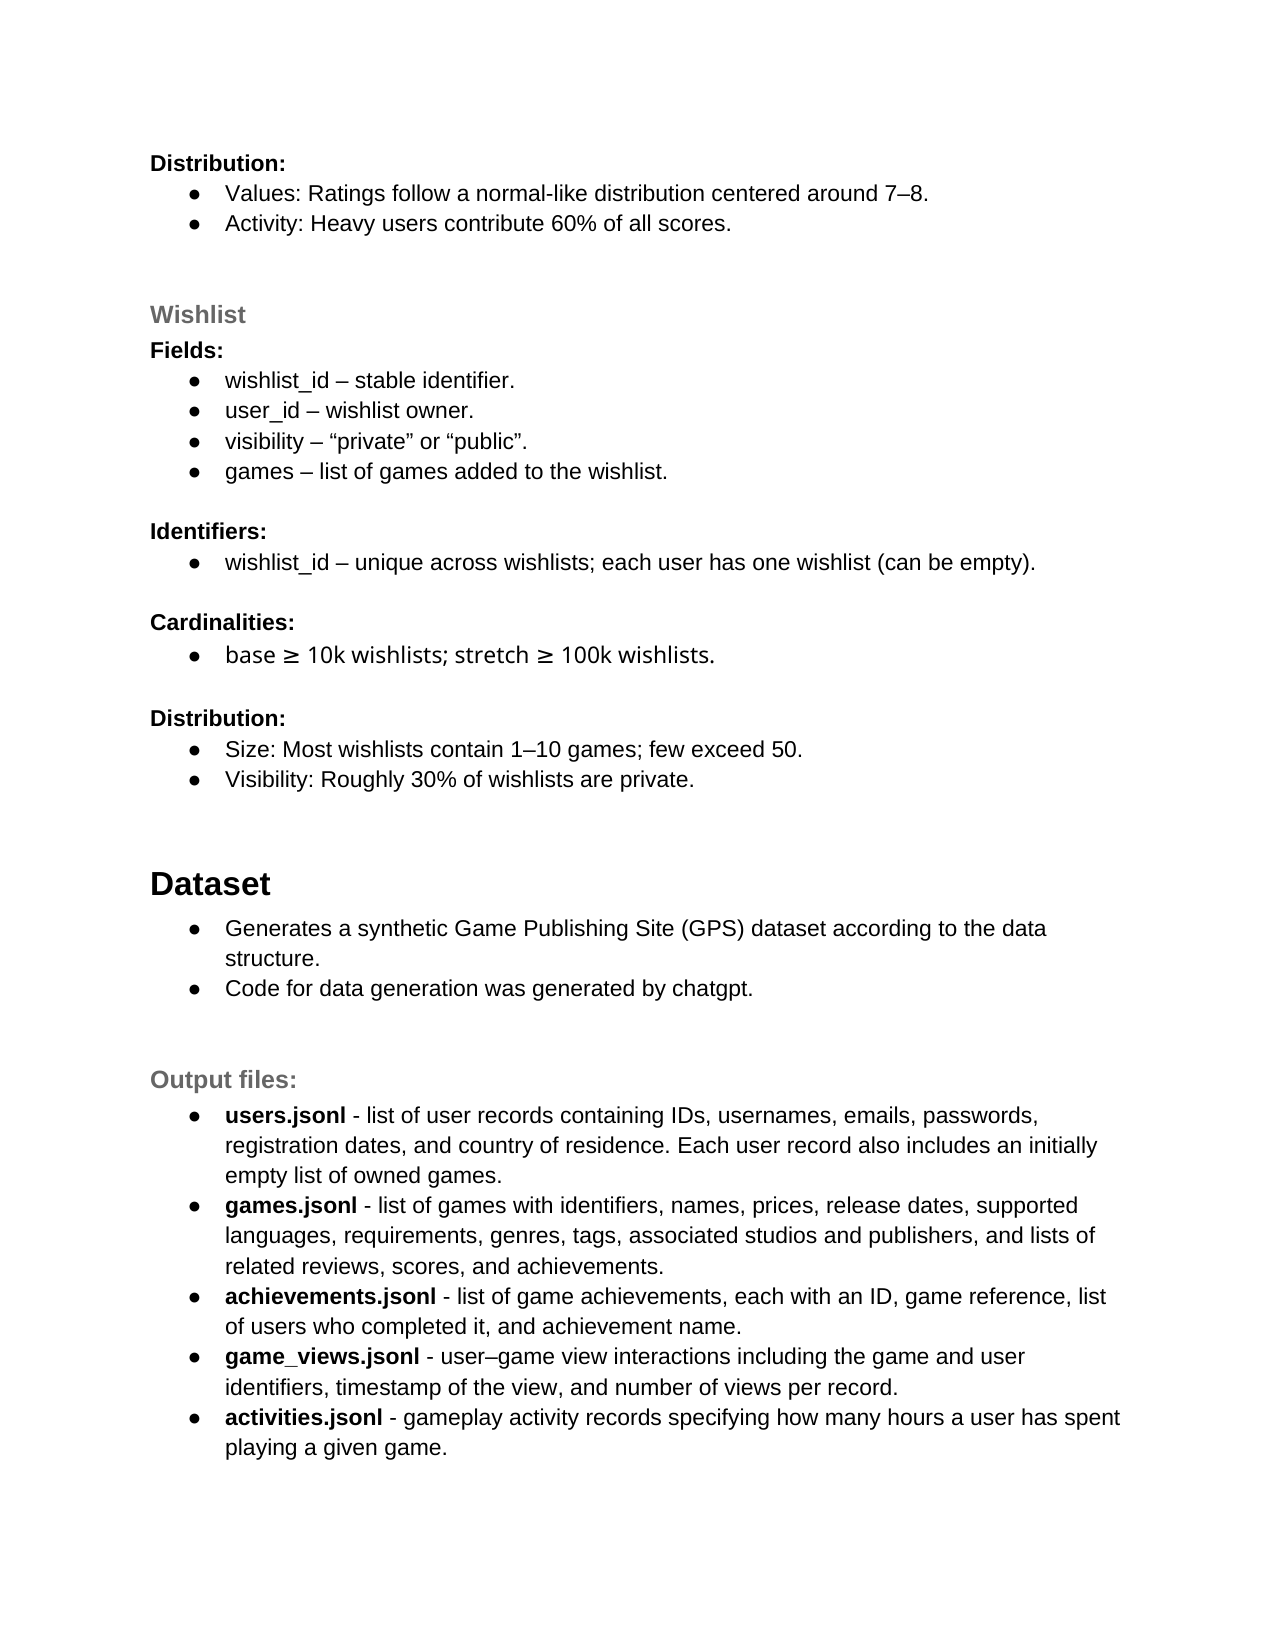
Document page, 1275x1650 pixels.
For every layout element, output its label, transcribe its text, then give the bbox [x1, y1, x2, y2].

list wishlist_id – unique across wishlists; each user has one wishlist (can be empty). [187, 548, 1125, 575]
list users.jsonl - list of user records containing IDs, usernames, emails, passwords, registration dates, and country of residence. Each user record also includes an initially empty list of owned games. [187, 1102, 1125, 1188]
list games – list of games added to the wishlist. [187, 458, 1125, 484]
subtitle Wishlist [150, 300, 1125, 329]
list game_views.jsonl - user–game view interactions including the game and user identifiers, timestamp of the view, and number of views per record. [187, 1343, 1125, 1400]
list Size: Most wishlists contain 1–10 games; few exceed 50. [187, 736, 1125, 762]
list Visibility: Roughly 30% of wishlists are private. [187, 766, 1125, 792]
list Activity: Heavy users contribute 60% of all scores. [187, 210, 1125, 237]
subtitle Dataset [150, 864, 1125, 902]
list activities.jsonl - gameplay activity records specifying how many hours a user has spent playing a given game. [187, 1404, 1125, 1460]
text Cardinalities: [150, 609, 1125, 635]
list user_id – wishlist owner. [187, 397, 1125, 424]
list base ≥ 10k wishlists; stretch ≥ 100k wishlists. [187, 639, 1125, 670]
list wishlist_id – stable identifier. [187, 367, 1125, 394]
list achievements.jsonl - list of game achievements, each with an ID, game reference, list of users who completed it, and achievement name. [187, 1283, 1125, 1339]
text Fields: [150, 337, 1125, 363]
text Distribution: [150, 705, 1125, 732]
list Values: Ratings follow a normal-like distribution centered around 7–8. [187, 180, 1125, 207]
list visibility – “private” or “public”. [187, 428, 1125, 454]
text Identifiers: [150, 518, 1125, 545]
list games.jsonl - list of games with identifiers, names, prices, release dates, supported languages, requirements, genres, tags, associated studios and publishers, and lists of related reviews, scores, and achievements. [187, 1192, 1125, 1279]
text Distribution: [150, 150, 1125, 176]
list Generates a synthetic Game Publishing Site (GPS) dataset according to the data structure. [187, 914, 1125, 971]
list Code for data generation was generated by chatgpt. [187, 975, 1125, 1001]
subtitle Output files: [150, 1064, 1125, 1093]
